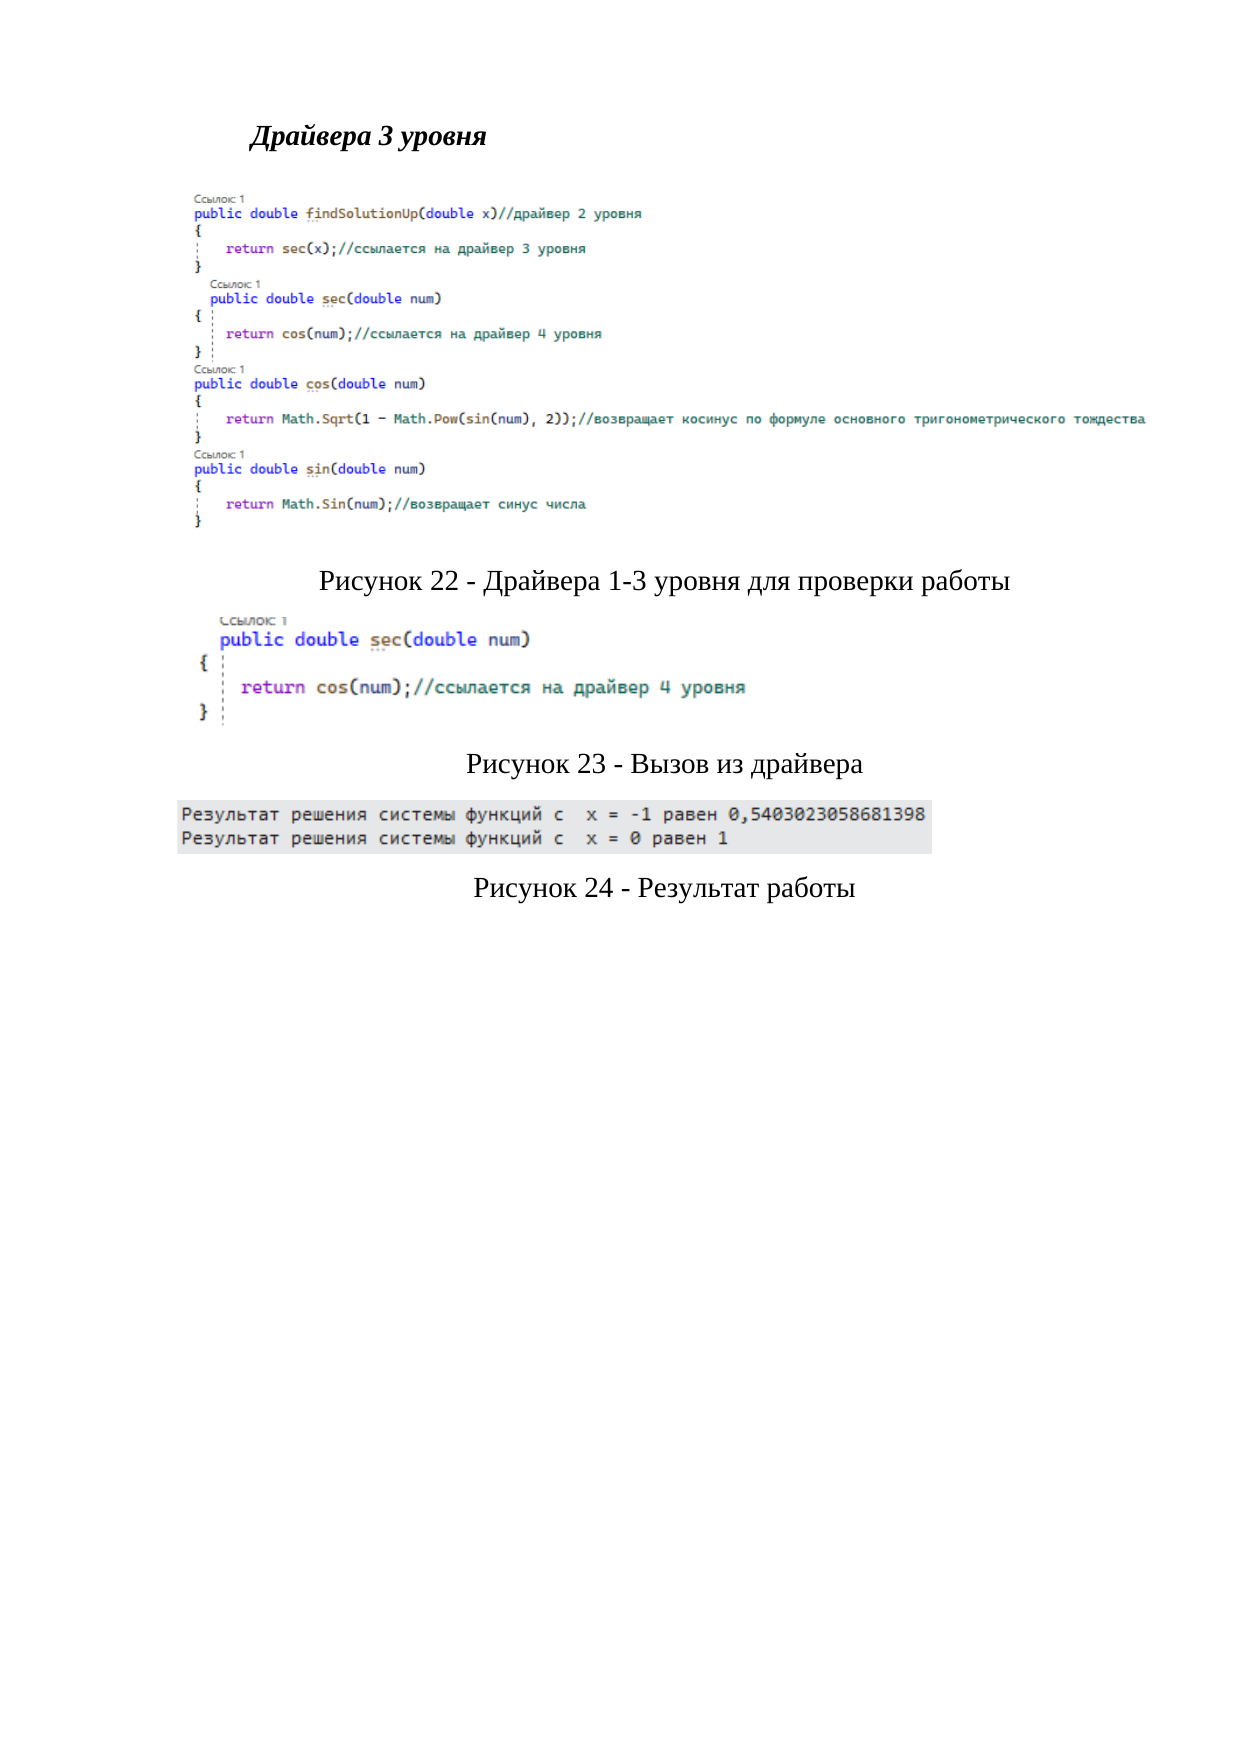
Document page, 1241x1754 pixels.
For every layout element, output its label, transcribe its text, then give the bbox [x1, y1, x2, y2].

text Рисунок 24 - Результат работы [177, 871, 1152, 904]
text Рисунок 23 - Вызов из драйвера [177, 746, 1152, 780]
picture [177, 189, 1152, 546]
picture [177, 617, 760, 730]
picture [177, 800, 932, 854]
text Драйвера 3 уровня [177, 118, 1152, 152]
text Рисунок 22 - Драйвера 1-3 уровня для проверки работы [177, 563, 1152, 596]
